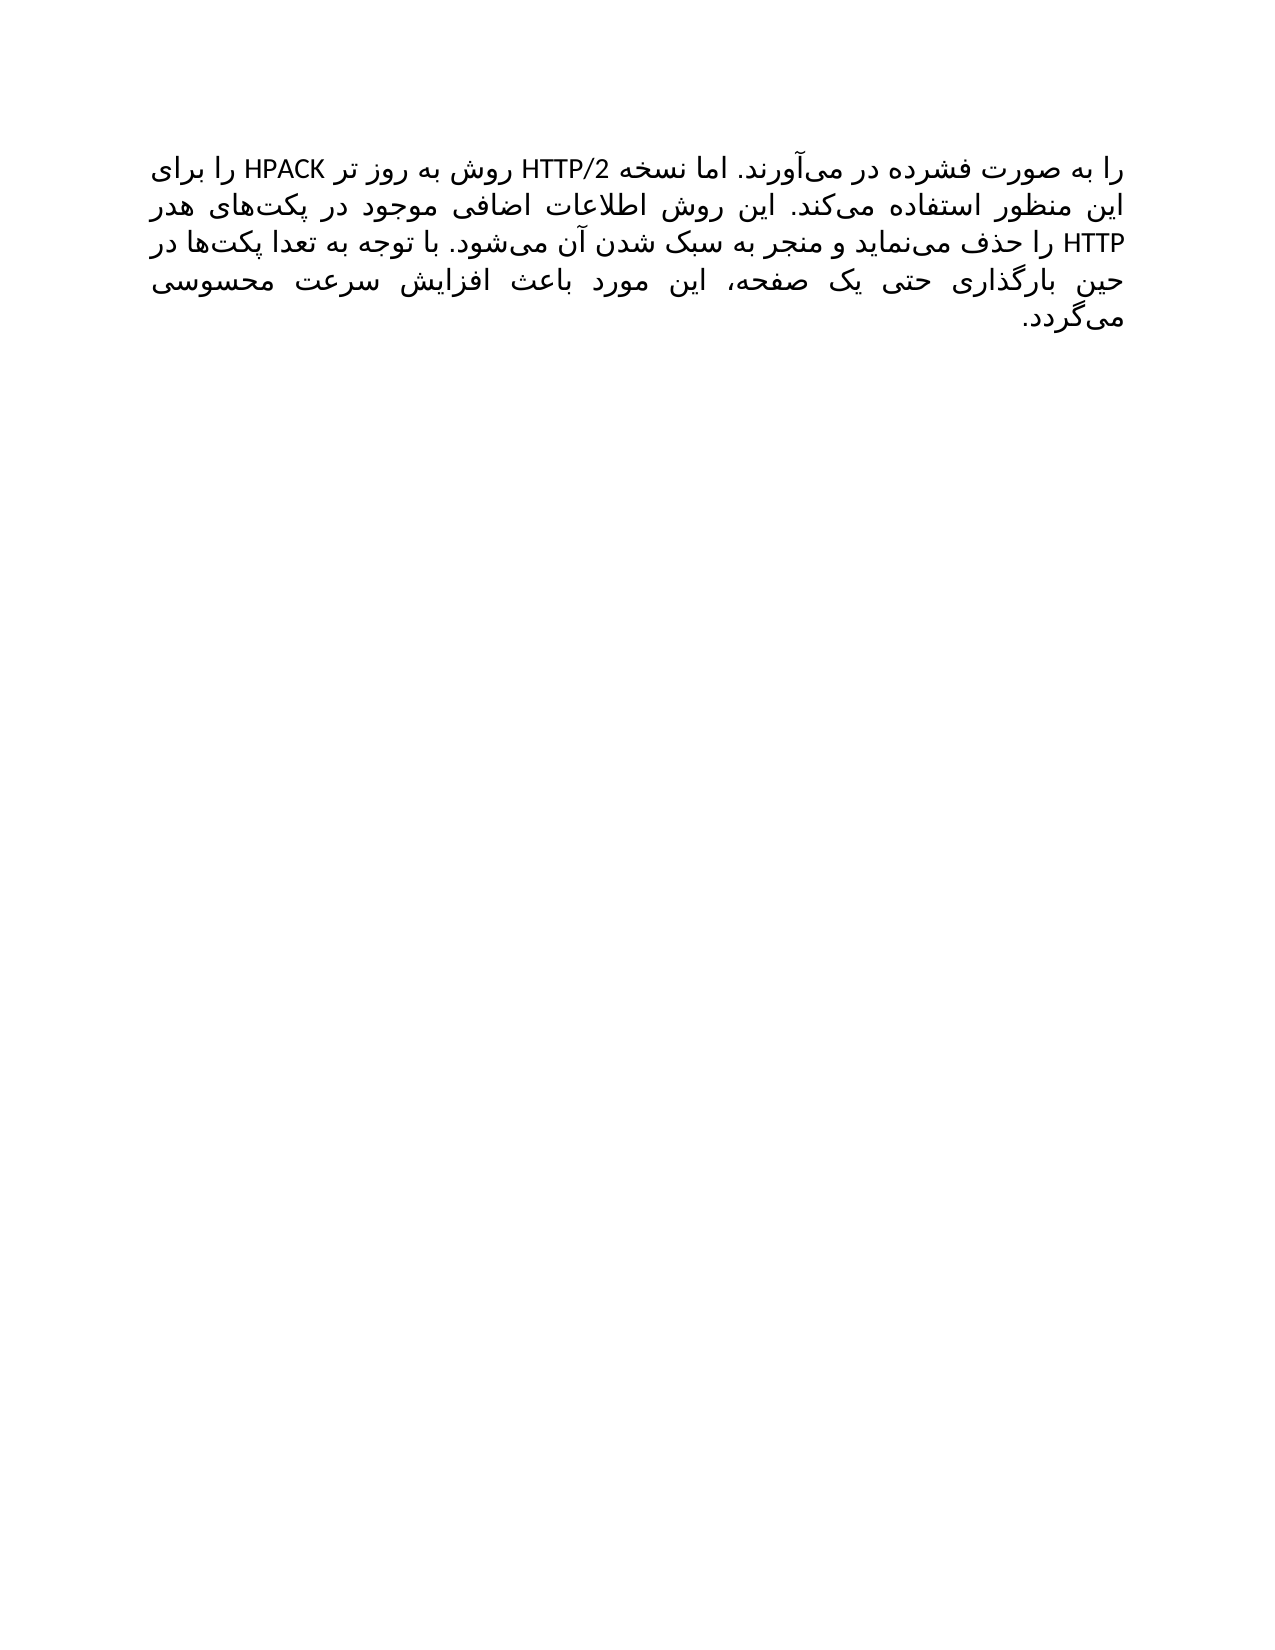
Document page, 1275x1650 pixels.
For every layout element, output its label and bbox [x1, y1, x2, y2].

text [150, 150, 1125, 332]
